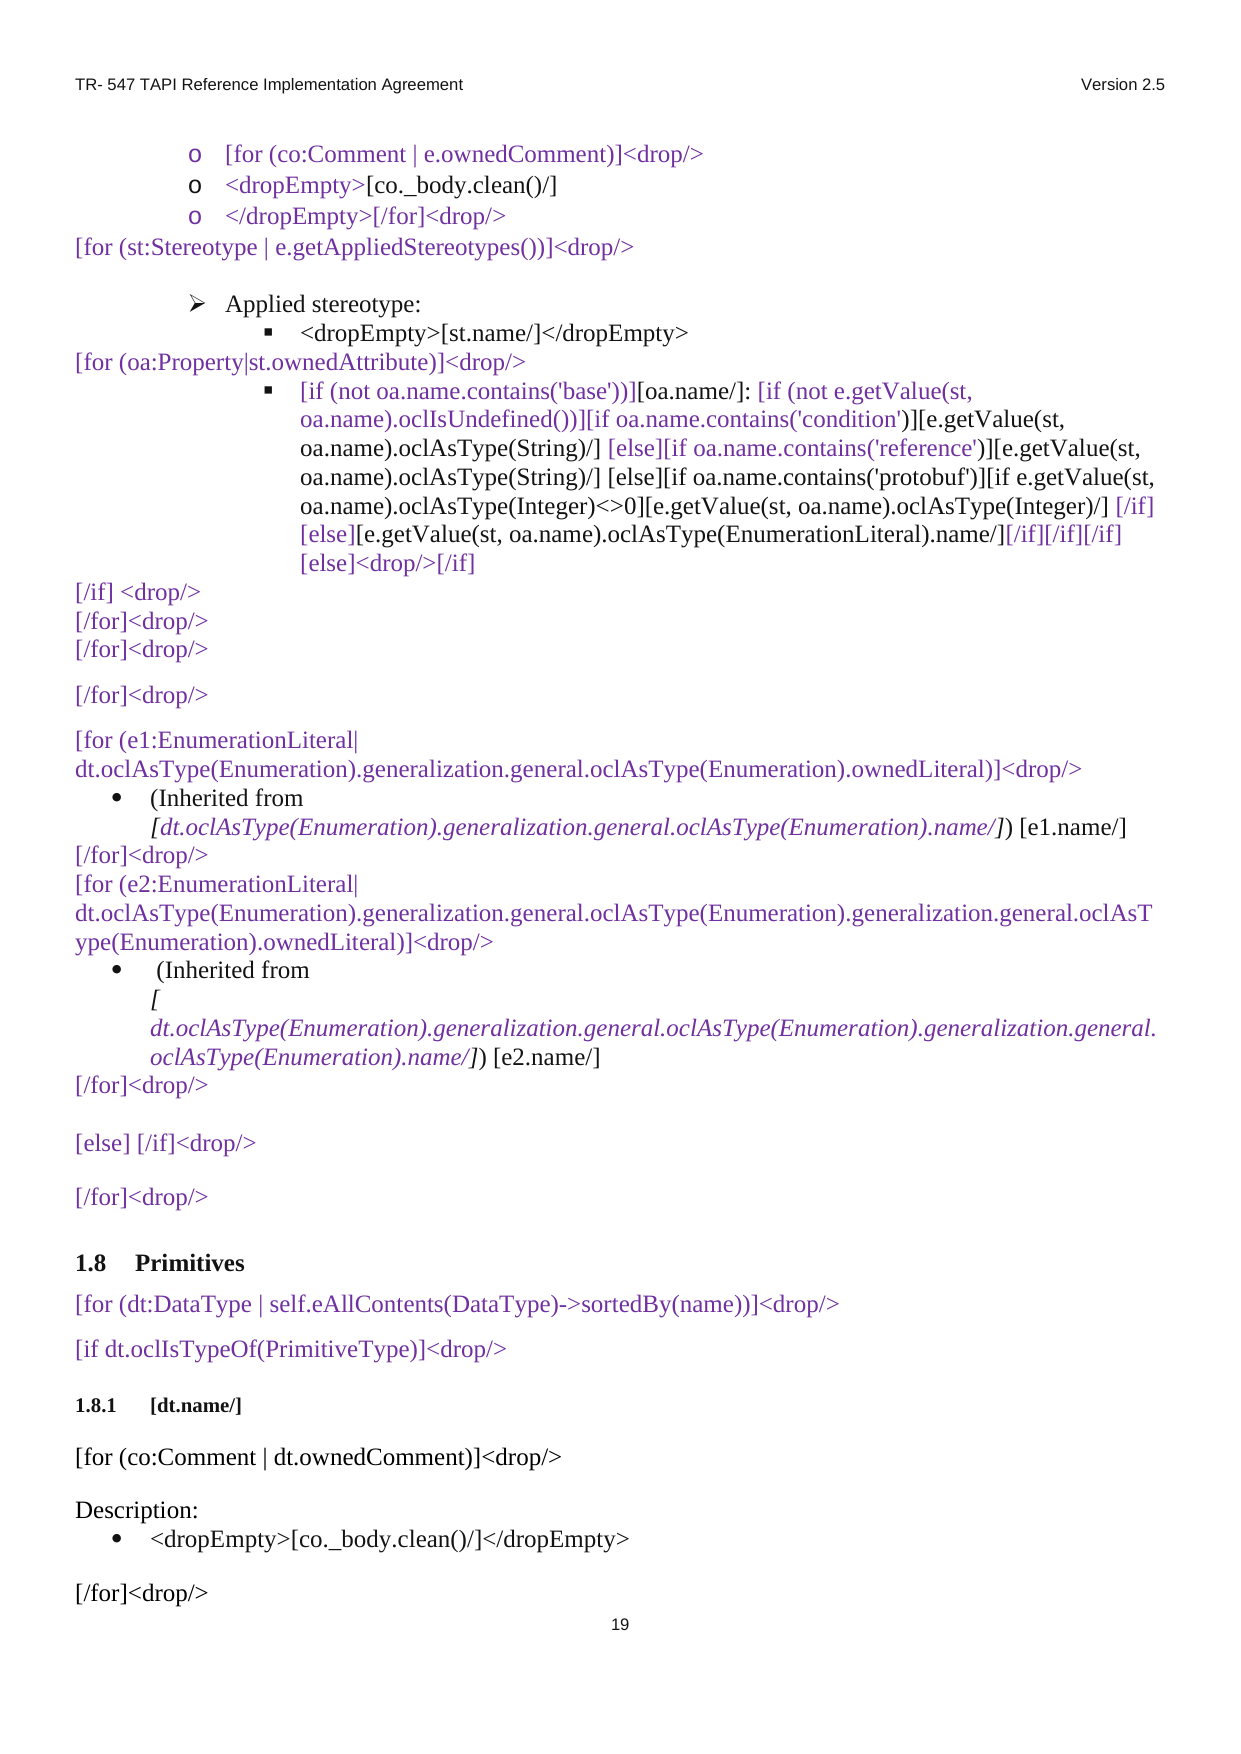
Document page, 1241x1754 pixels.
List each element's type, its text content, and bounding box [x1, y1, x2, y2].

text [for (e1:EnumerationLiteral|dt.oclAsType(Enumeration).generalization.general.oclAsType(Enumeration).ownedLiteral)]<drop/> [75, 725, 1165, 783]
list <dropEmpty>[co._body.clean()/]</dropEmpty> [112, 1524, 1165, 1553]
text [/for]<drop/> [75, 1182, 1165, 1210]
text [if dt.oclIsTypeOf(PrimitiveType)]<drop/> [75, 1334, 1165, 1363]
text [/for]<drop/> [75, 1070, 1165, 1099]
text [/for]<drop/> [75, 840, 1165, 869]
list <dropEmpty>[co._body.clean()/] [187, 170, 1165, 201]
text [/for]<drop/> [75, 680, 1165, 709]
text [/if] <drop/> [75, 577, 1165, 606]
list [if (not oa.name.contains('base'))][oa.name/]: [if (not e.getValue(st, oa.name).oclIsUndefined())][if oa.name.contains('condition')][e.getValue(st, oa.name).oclAsType(String)/] [else][if oa.name.contains('reference')][e.getValue(st, oa.name).oclAsType(String)/] [else][if oa.name.contains('protobuf')][if e.getValue(st, oa.name).oclAsType(Integer)<>0][e.getValue(st, oa.name).oclAsType(Integer)/] [/if][else][e.getValue(st, oa.name).oclAsType(EnumerationLiteral).name/][/if][/if][/if][else]<drop/>[/if] [262, 376, 1165, 577]
text [for (dt:DataType | self.eAllContents(DataType)->sortedBy(name))]<drop/> [75, 1289, 1165, 1318]
text [/for]<drop/> [75, 606, 1165, 634]
text [for (e2:EnumerationLiteral|dt.oclAsType(Enumeration).generalization.general.oclAsType(Enumeration).generalization.general.oclAsType(Enumeration).ownedLiteral)]<drop/> [75, 869, 1165, 955]
text [else] [/if]<drop/> [75, 1128, 1165, 1157]
text [for (st:Stereotype | e.getAppliedStereotypes())]<drop/> [75, 232, 1165, 261]
text [for (co:Comment | dt.ownedComment)]<drop/> [75, 1442, 1165, 1470]
list Applied stereotype: [187, 289, 1165, 318]
text [/for]<drop/> [75, 634, 1165, 663]
subtitle [dt.name/] [75, 1392, 1165, 1417]
list <dropEmpty>[st.name/]</dropEmpty> [262, 318, 1165, 347]
list (Inherited from [dt.oclAsType(Enumeration).generalization.general.oclAsType(Enumeration).generalization.general.oclAsType(Enumeration).name/]) [e2.name/] [112, 955, 1165, 1070]
list </dropEmpty>[/for]<drop/> [187, 201, 1165, 232]
subtitle Primitives [75, 1248, 1165, 1277]
text [for (oa:Property|st.ownedAttribute)]<drop/> [75, 347, 1165, 376]
list [for (co:Comment | e.ownedComment)]<drop/> [187, 139, 1165, 170]
text [/for]<drop/> [75, 1578, 1165, 1607]
text Description: [75, 1495, 1165, 1524]
list (Inherited from [dt.oclAsType(Enumeration).generalization.general.oclAsType(Enumeration).name/]) [e1.name/] [112, 783, 1165, 840]
